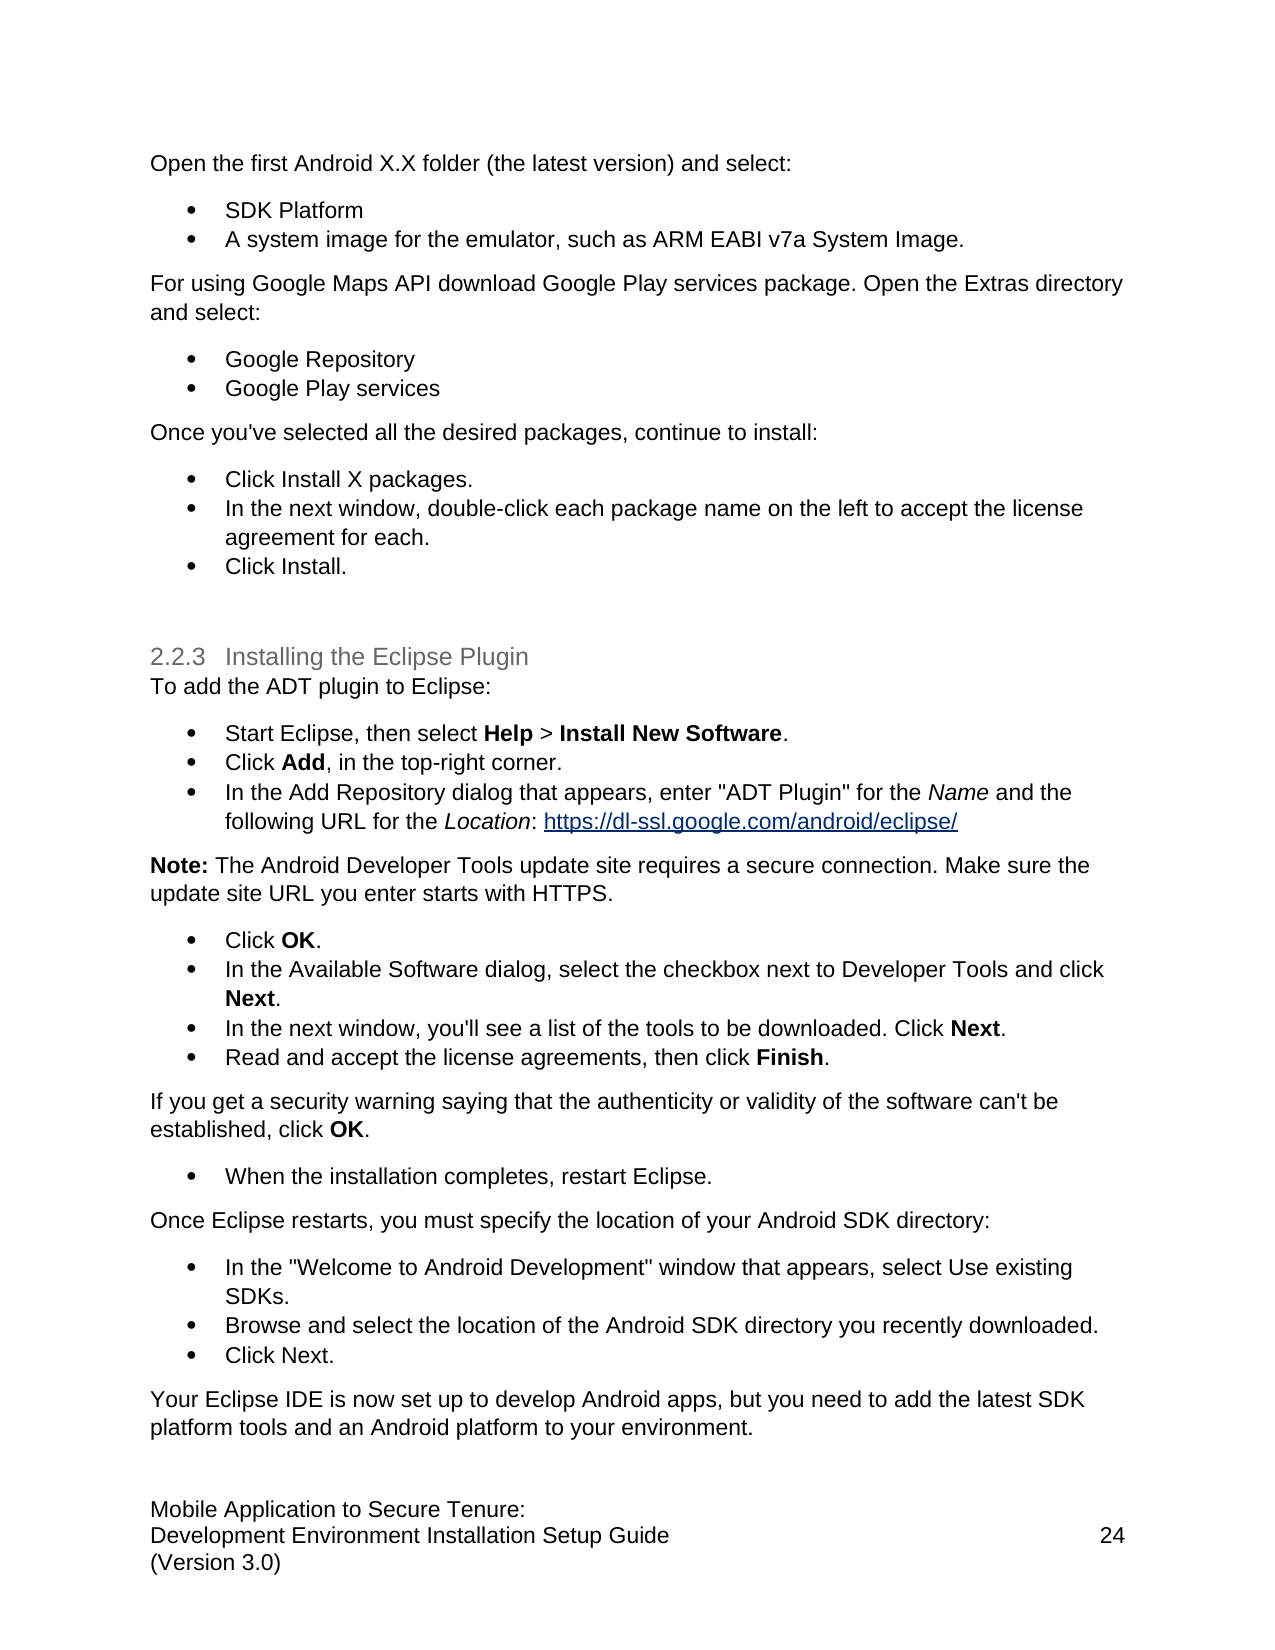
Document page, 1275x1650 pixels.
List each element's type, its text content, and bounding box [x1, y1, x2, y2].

list Click Install X packages. [187, 464, 1125, 493]
subtitle Installing the Eclipse Plugin [150, 642, 1125, 671]
text If you get a security warning saying that the authenticity or validity of the software can't be established, click OK. [150, 1088, 1125, 1142]
list In the next window, double-click each package name on the left to accept the license agreement for each. [187, 493, 1125, 551]
text To add the ADT plugin to Eclipse: [150, 673, 1125, 699]
list A system image for the emulator, such as ARM EABI v7a System Image. [187, 224, 1125, 253]
text Once you've selected all the desired packages, continue to install: [150, 419, 1125, 445]
list Click Next. [187, 1340, 1125, 1369]
list In the Available Software dialog, select the checkbox next to Developer Tools and click Next. [187, 954, 1125, 1013]
text For using Google Maps API download Google Play services package. Open the Extras directory and select: [150, 270, 1125, 325]
list Read and accept the license agreements, then click Finish. [187, 1042, 1125, 1071]
list SDK Platform [187, 195, 1125, 224]
list Google Repository [187, 344, 1125, 373]
list Start Eclipse, then select Help > Install New Software. [187, 718, 1125, 747]
list When the installation completes, restart Eclipse. [187, 1161, 1125, 1190]
list Google Play services [187, 373, 1125, 402]
text Open the first Android X.X folder (the latest version) and select: [150, 150, 1125, 176]
list Click OK. [187, 925, 1125, 954]
list In the Add Repository dialog that appears, enter "ADT Plugin" for the Name and the following URL for the Location: https://dl-ssl.google.com/android/eclipse/ [187, 777, 1125, 835]
list In the "Welcome to Android Development" window that appears, select Use existing SDKs. [187, 1252, 1125, 1311]
list Browse and select the location of the Android SDK directory you recently downloaded. [187, 1311, 1125, 1340]
list In the next window, you'll see a list of the tools to be downloaded. Click Next. [187, 1013, 1125, 1042]
text Once Eclipse restarts, you must specify the location of your Android SDK directory: [150, 1207, 1125, 1233]
text Your Eclipse IDE is now set up to develop Android apps, but you need to add the latest SDK platform tools and an Android platform to your environment. [150, 1386, 1125, 1440]
list Click Install. [187, 551, 1125, 580]
list Click Add, in the top-right corner. [187, 747, 1125, 777]
text Note: The Android Developer Tools update site requires a secure connection. Make sure the update site URL you enter starts with HTTPS. [150, 852, 1125, 906]
